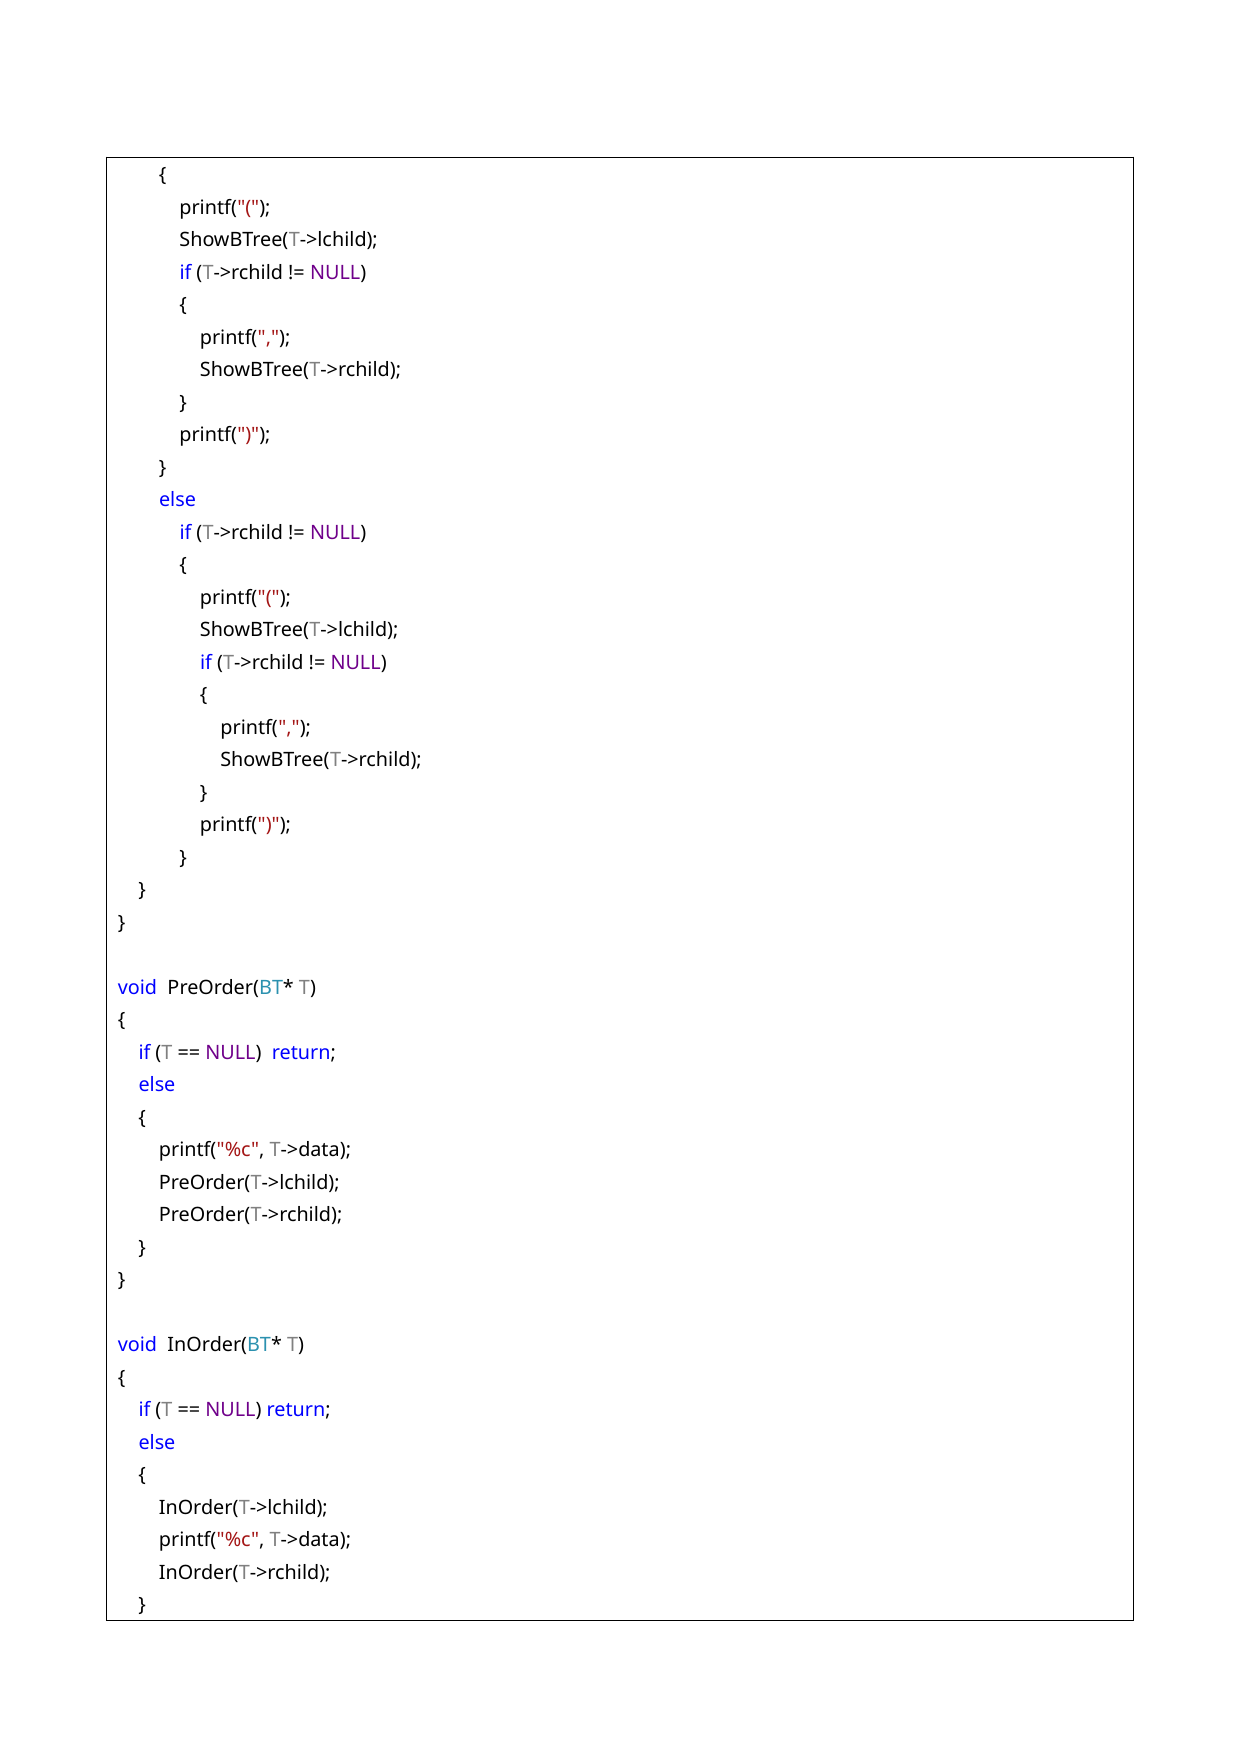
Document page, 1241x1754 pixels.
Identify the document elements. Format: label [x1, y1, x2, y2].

table_cell [107, 158, 1133, 1620]
